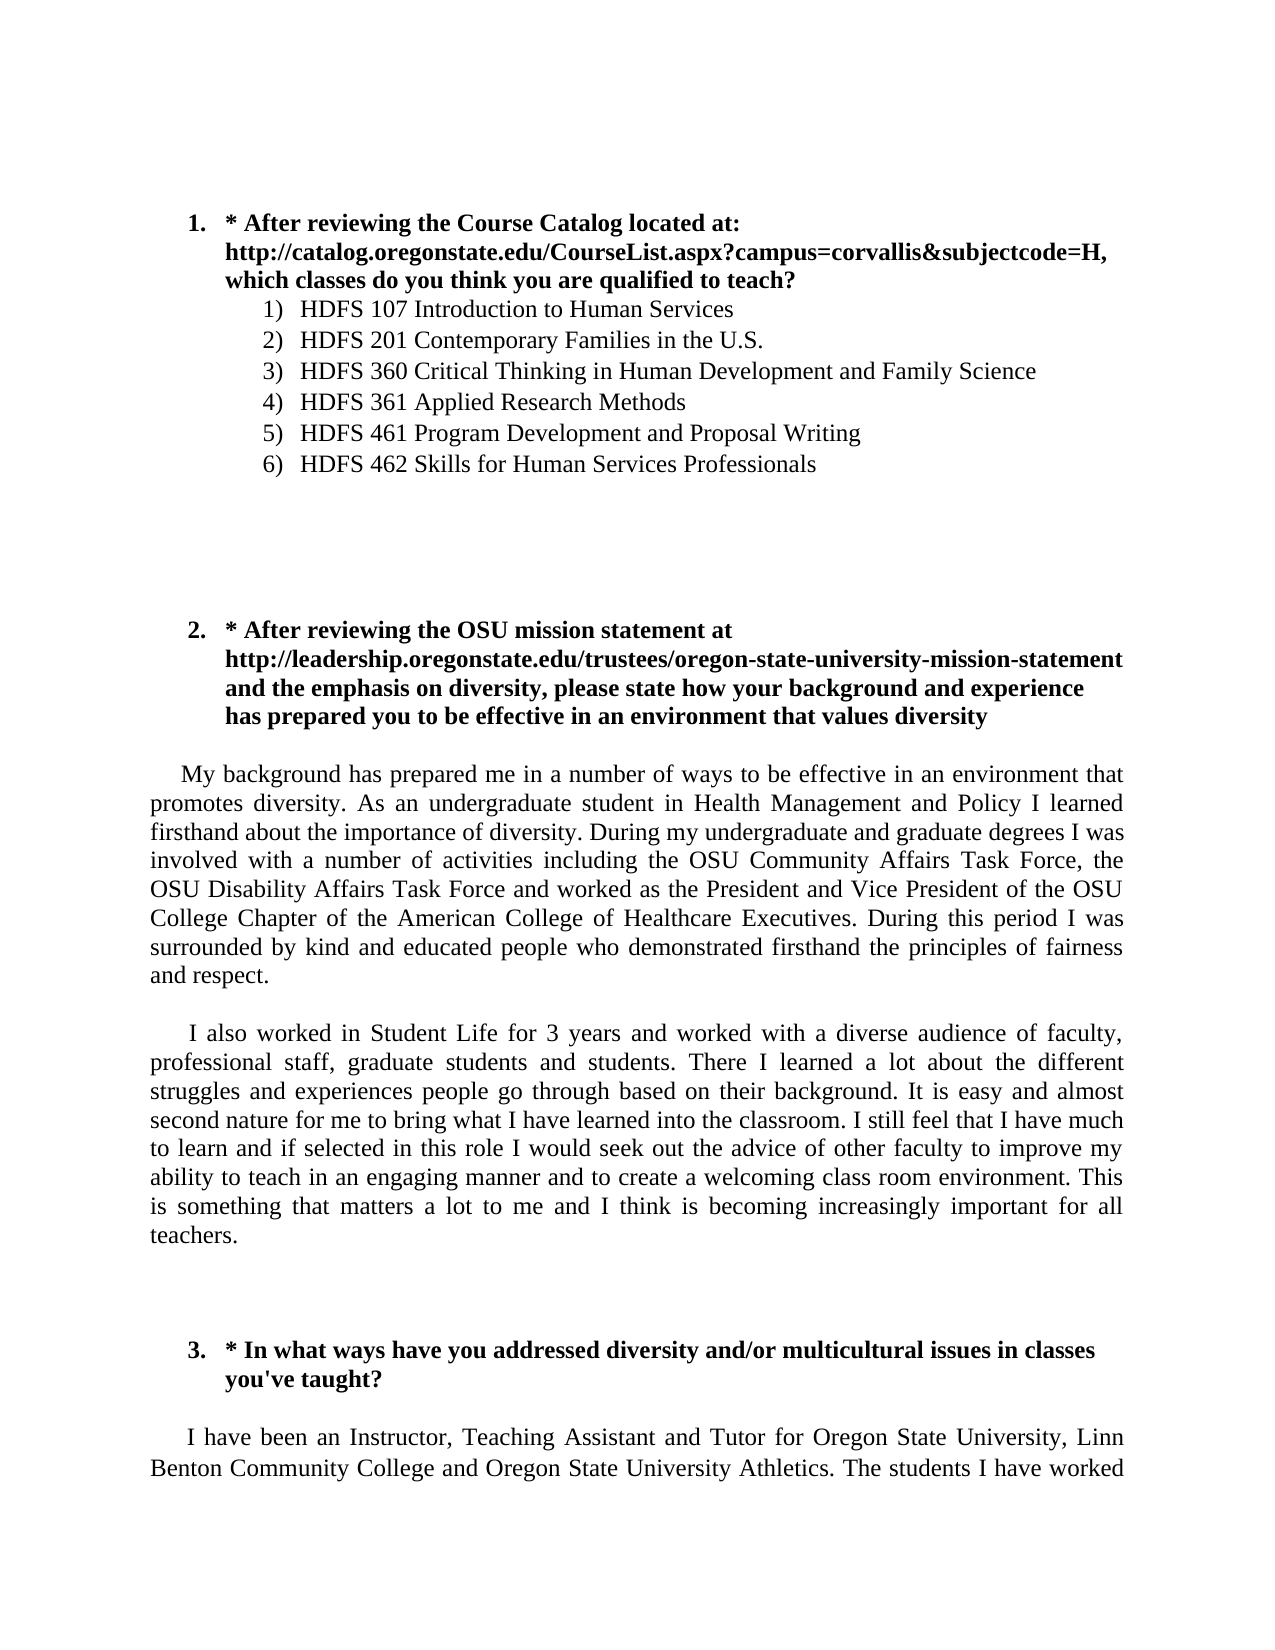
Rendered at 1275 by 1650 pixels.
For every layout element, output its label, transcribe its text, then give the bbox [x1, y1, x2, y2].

list * In what ways have you addressed diversity and/or multicultural issues in classes you've taught? [187, 1336, 1125, 1393]
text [150, 1422, 1125, 1482]
text My background has prepared me in a number of ways to be effective in an environment that promotes diversity. As an undergraduate student in Health Management and Policy I learned firsthand about the importance of diversity. During my undergraduate and graduate degrees I was involved with a number of activities including the OSU Community Affairs Task Force, the OSU Disability Affairs Task Force and worked as the President and Vice President of the OSU College Chapter of the American College of Healthcare Executives. During this period I was surrounded by kind and educated people who demonstrated firsthand the principles of fairness and respect. [150, 759, 1125, 989]
list HDFS 107 Introduction to Human Services [262, 294, 1125, 323]
list HDFS 461 Program Development and Proposal Writing [262, 418, 1125, 447]
list HDFS 201 Contemporary Families in the U.S. [262, 325, 1125, 354]
text I also worked in Student Life for 3 years and worked with a diverse audience of faculty, professional staff, graduate students and students. There I learned a lot about the different struggles and experiences people go through based on their background. It is easy and almost second nature for me to bring what I have learned into the classroom. I still feel that I have much to learn and if selected in this role I would seek out the advice of other faculty to improve my ability to teach in an engaging manner and to create a welcoming class room environment. This is something that matters a lot to me and I think is becoming increasingly important for all teachers. [150, 1018, 1125, 1248]
list * After reviewing the OSU mission statement at http://leadership.oregonstate.edu/trustees/oregon-state-university-mission-statement and the emphasis on diversity, please state how your background and experience has prepared you to be effective in an environment that values diversity [187, 615, 1125, 730]
list HDFS 361 Applied Research Methods [262, 387, 1125, 416]
list * After reviewing the Course Catalog located at: http://catalog.oregonstate.edu/CourseList.aspx?campus=corvallis&subjectcode=H, which classes do you think you are qualified to teach? [187, 208, 1125, 294]
list HDFS 462 Skills for Human Services Professionals [262, 449, 1125, 478]
list HDFS 360 Critical Thinking in Human Development and Family Science [262, 356, 1125, 385]
